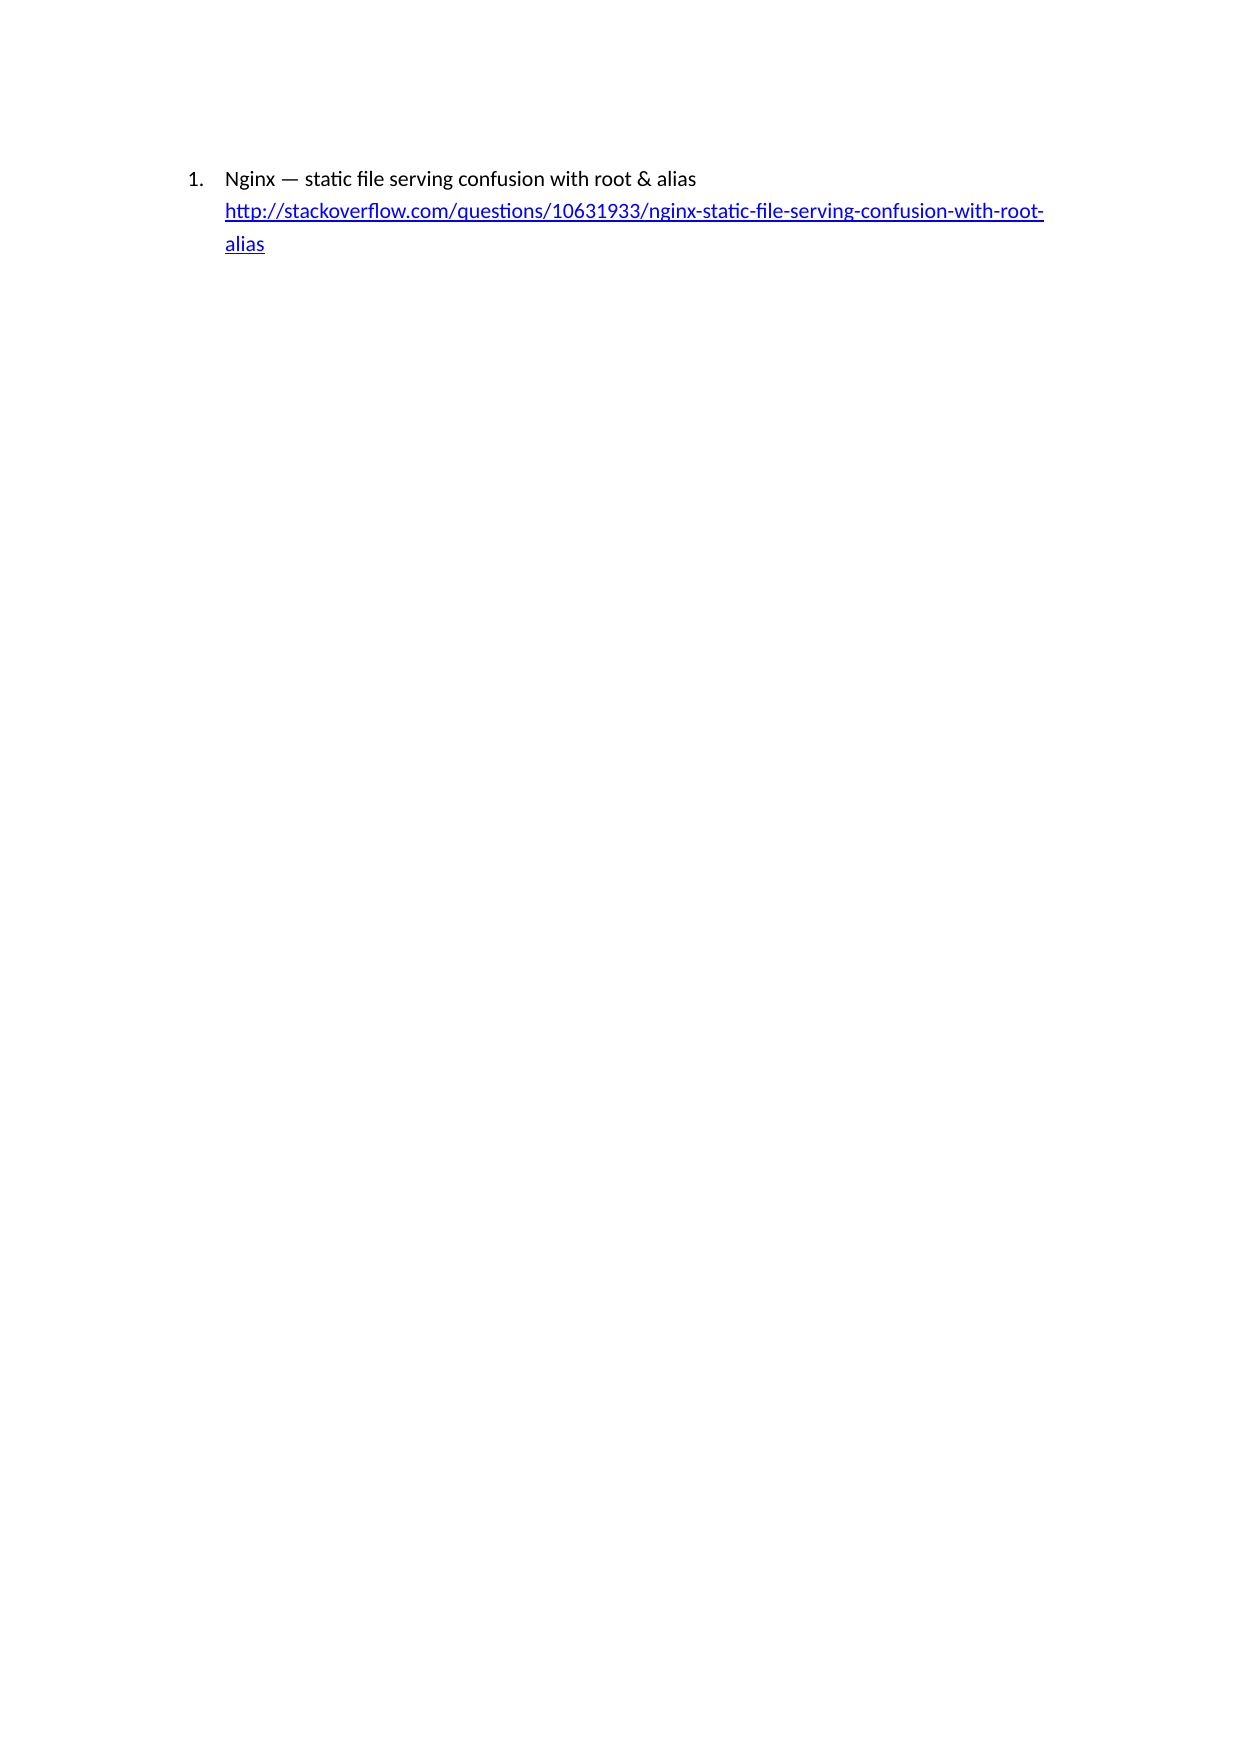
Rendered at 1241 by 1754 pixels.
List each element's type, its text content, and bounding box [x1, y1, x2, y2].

list Nginx — static file serving confusion with root & alias [187, 162, 1053, 194]
list http://stackoverflow.com/questions/10631933/nginx-static-file-serving-confusion-with-root-alias [225, 194, 1053, 259]
